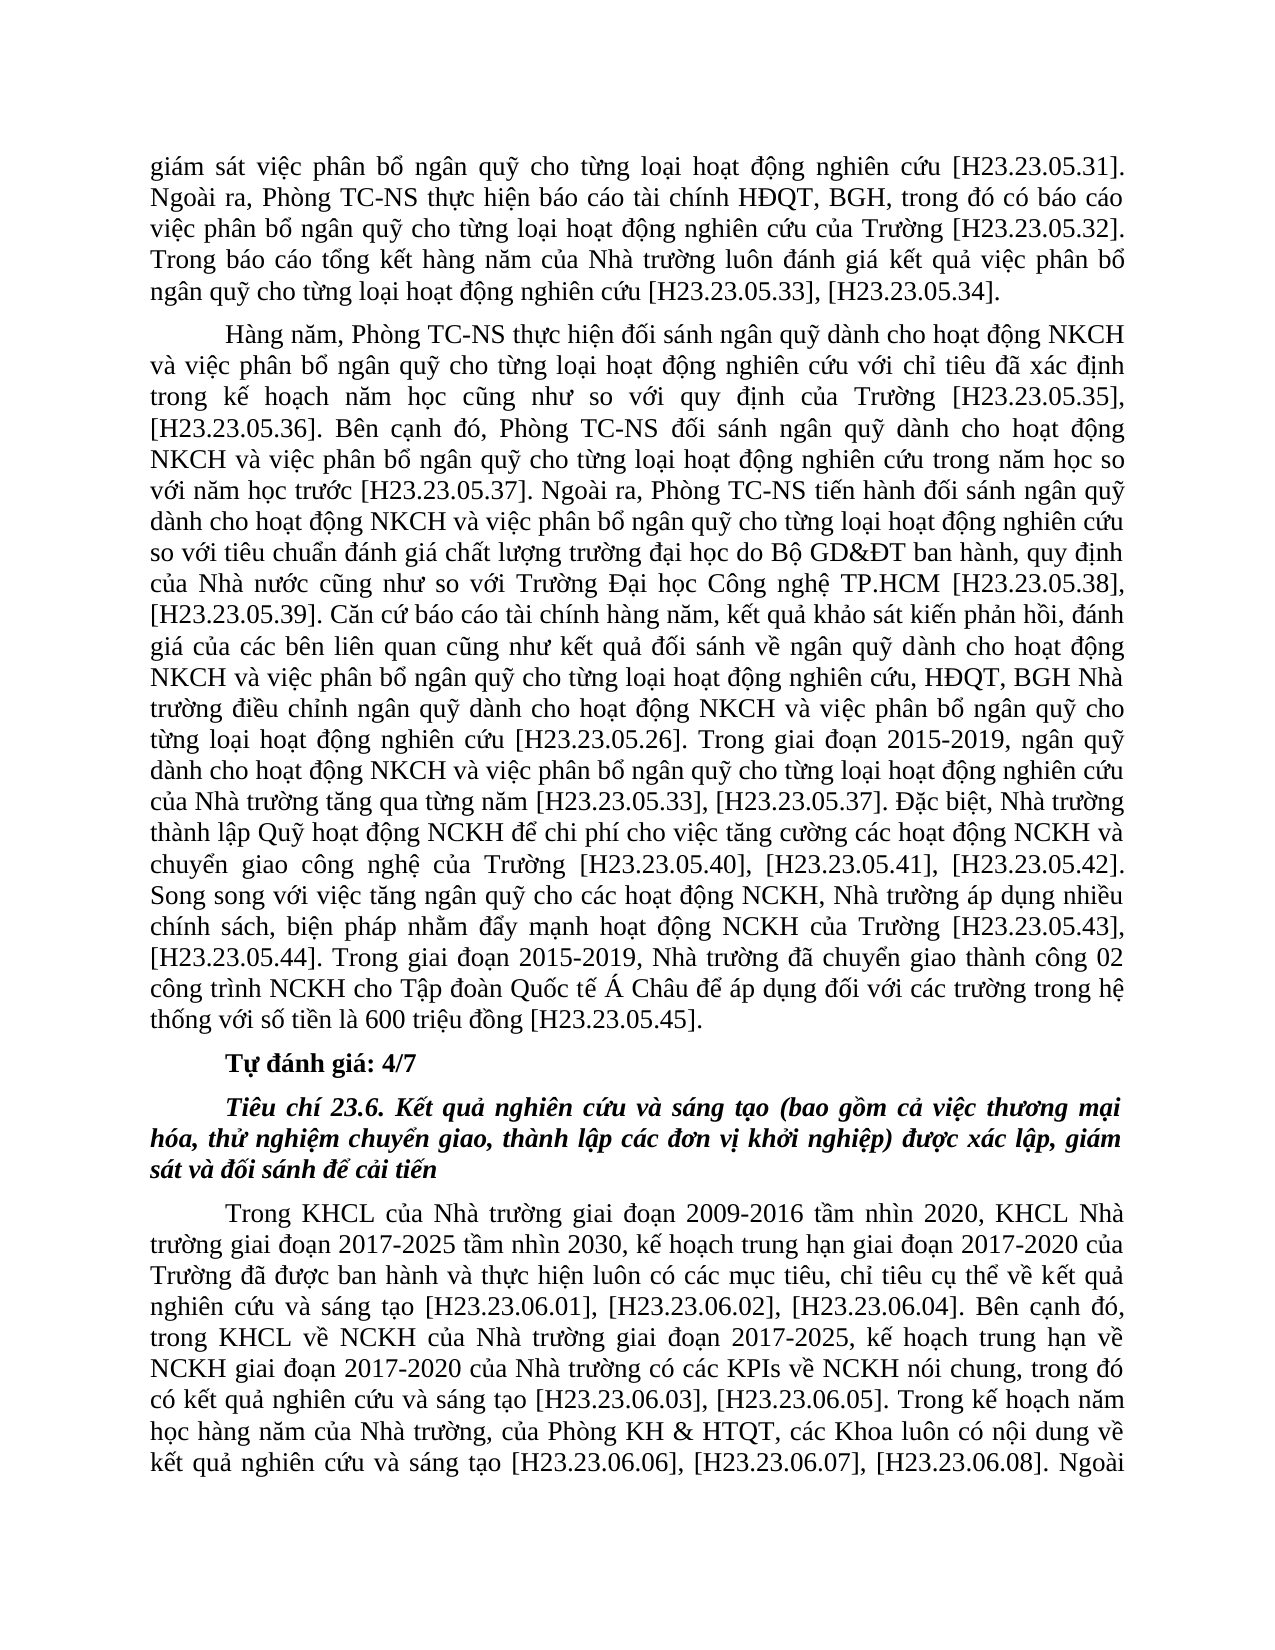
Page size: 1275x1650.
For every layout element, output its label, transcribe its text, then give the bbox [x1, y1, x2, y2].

text Tự đánh giá: 4/7 [150, 1047, 1125, 1078]
text Hàng năm, Phòng TC-NS thực hiện đối sánh ngân quỹ dành cho hoạt động NKCH và việc phân bổ ngân quỹ cho từng loại hoạt động nghiên cứu với chỉ tiêu đã xác định trong kế hoạch năm học cũng như so với quy định của Trường [H23.23.05.35], [H23.23.05.36]. Bên cạnh đó, Phòng TC-NS đối sánh ngân quỹ dành cho hoạt động NKCH và việc phân bổ ngân quỹ cho từng loại hoạt động nghiên cứu trong năm học so với năm học trước [H23.23.05.37]. Ngoài ra, Phòng TC-NS tiến hành đối sánh ngân quỹ dành cho hoạt động NKCH và việc phân bổ ngân quỹ cho từng loại hoạt động nghiên cứu so với tiêu chuẩn đánh giá chất lượng trường đại học do Bộ GD&ĐT ban hành, quy định của Nhà nước cũng như so với Trường Đại học Công nghệ TP.HCM [H23.23.05.38], [H23.23.05.39]. Căn cứ báo cáo tài chính hàng năm, kết quả khảo sát kiến phản hồi, đánh giá của các bên liên quan cũng như kết quả đối sánh về ngân quỹ dành cho hoạt động NKCH và việc phân bổ ngân quỹ cho từng loại hoạt động nghiên cứu, HĐQT, BGH Nhà trường điều chỉnh ngân quỹ dành cho hoạt động NKCH và việc phân bổ ngân quỹ cho từng loại hoạt động nghiên cứu [H23.23.05.26]. Trong giai đoạn 2015-2019, ngân quỹ dành cho hoạt động NKCH và việc phân bổ ngân quỹ cho từng loại hoạt động nghiên cứu của Nhà trường tăng qua từng năm [H23.23.05.33], [H23.23.05.37]. Đặc biệt, Nhà trường thành lập Quỹ hoạt động NCKH để chi phí cho việc tăng cường các hoạt động NCKH và chuyển giao công nghệ của Trường [H23.23.05.40], [H23.23.05.41], [H23.23.05.42]. Song song với việc tăng ngân quỹ cho các hoạt động NCKH, Nhà trường áp dụng nhiều chính sách, biện pháp nhằm đẩy mạnh hoạt động NCKH của Trường [H23.23.05.43], [H23.23.05.44]. Trong giai đoạn 2015-2019, Nhà trường đã chuyển giao thành công 02 công trình NCKH cho Tập đoàn Quốc tế Á Châu để áp dụng đối với các trường trong hệ thống với số tiền là 600 triệu đồng [H23.23.05.45]. [150, 318, 1125, 1034]
subtitle Tiêu chí 23.6. Kết quả nghiên cứu và sáng tạo (bao gồm cả việc thương mại hóa, thử nghiệm chuyển giao, thành lập các đơn vị khởi nghiệp) được xác lập, giám sát và đối sánh để cải tiến [150, 1091, 1125, 1184]
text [150, 1197, 1125, 1477]
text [150, 150, 1125, 306]
